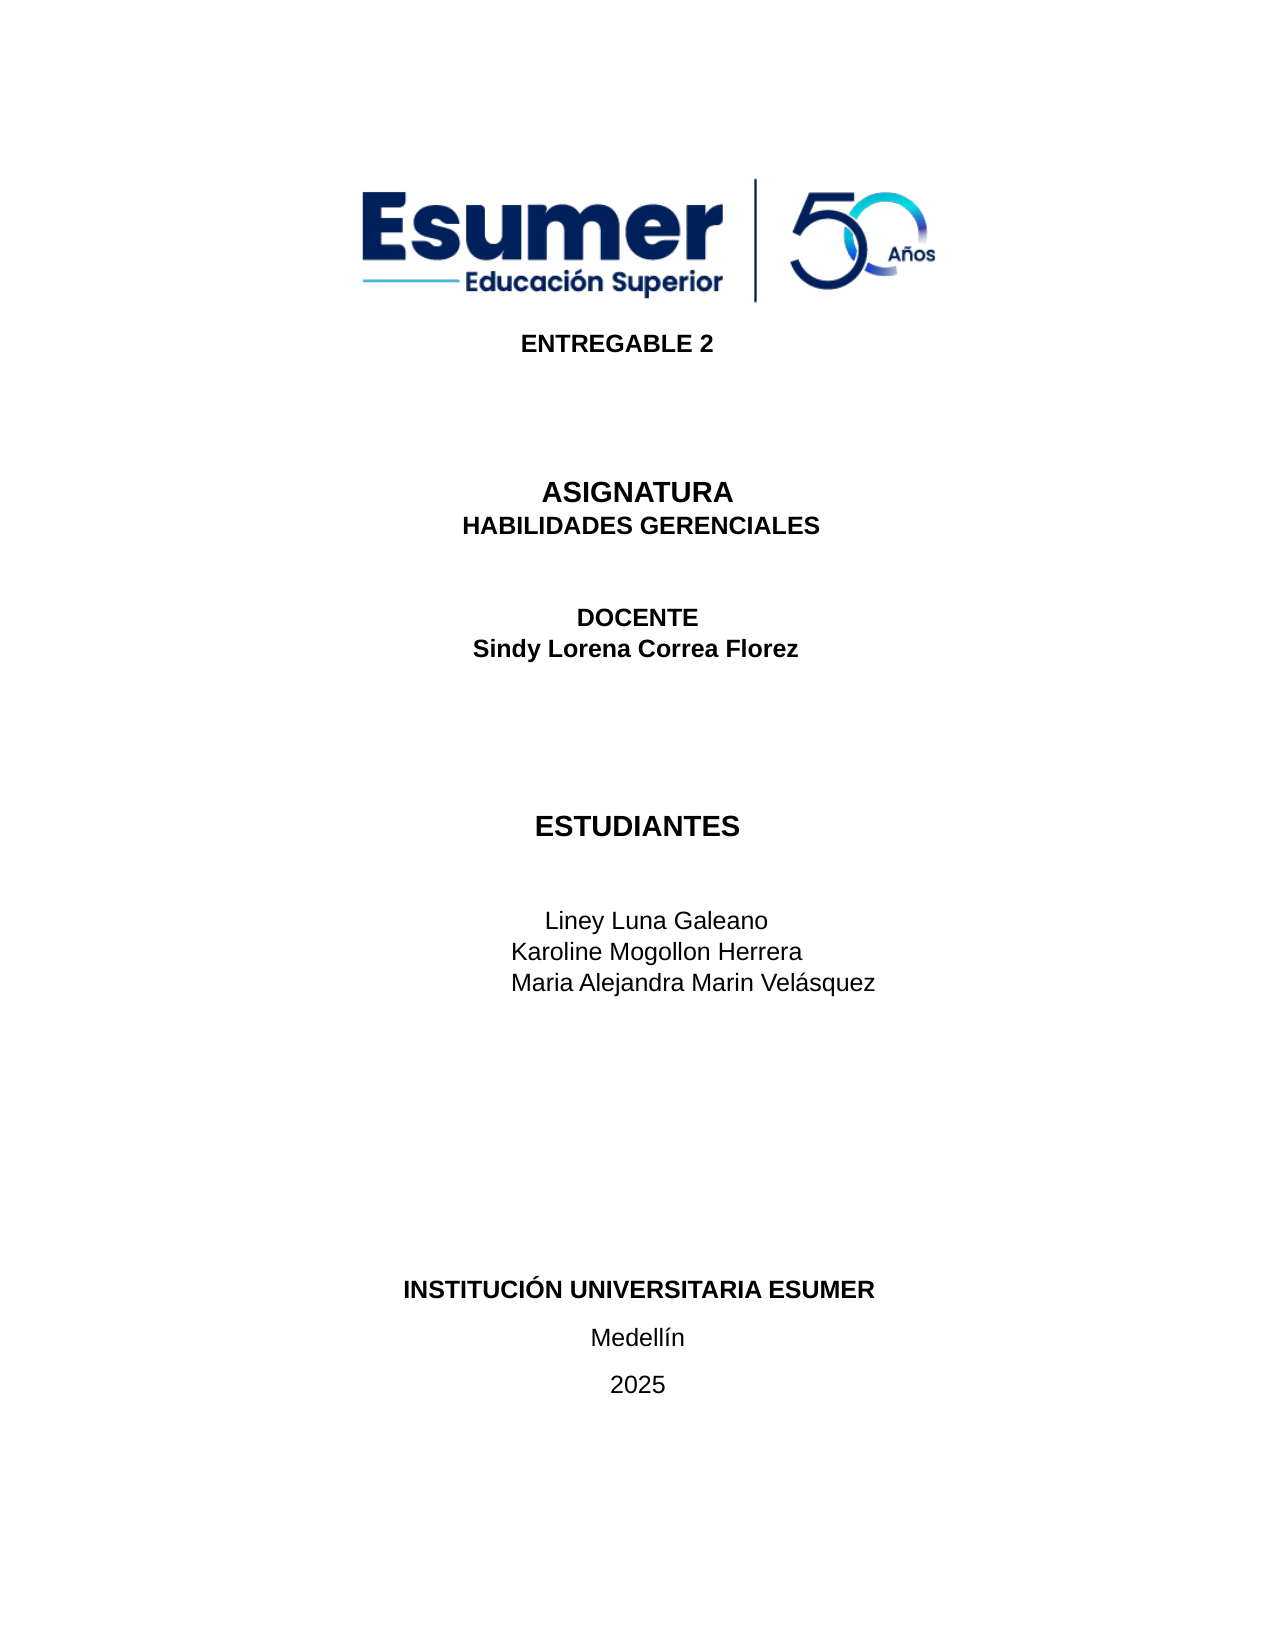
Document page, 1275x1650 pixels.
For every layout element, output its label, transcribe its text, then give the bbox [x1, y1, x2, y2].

text Karoline Mogollon Herrera [511, 937, 1099, 966]
text Maria Alejandra Marin Velásquez [511, 968, 1099, 996]
text Liney Luna Galeano [544, 906, 1099, 935]
text DOCENTE [177, 603, 1098, 632]
text Sindy Lorena Correa Florez [473, 634, 1099, 663]
text Medellín [177, 1323, 1098, 1352]
subtitle ESTUDIANTES [177, 809, 1098, 843]
text 2025 [177, 1371, 1098, 1399]
picture [362, 178, 936, 303]
text INSTITUCIÓN UNIVERSITARIA ESUMER [177, 1275, 875, 1304]
subtitle ASIGNATURA [177, 475, 1098, 508]
text HABILIDADES GERENCIALES [184, 511, 1099, 540]
text ENTREGABLE 2 [521, 329, 1099, 358]
